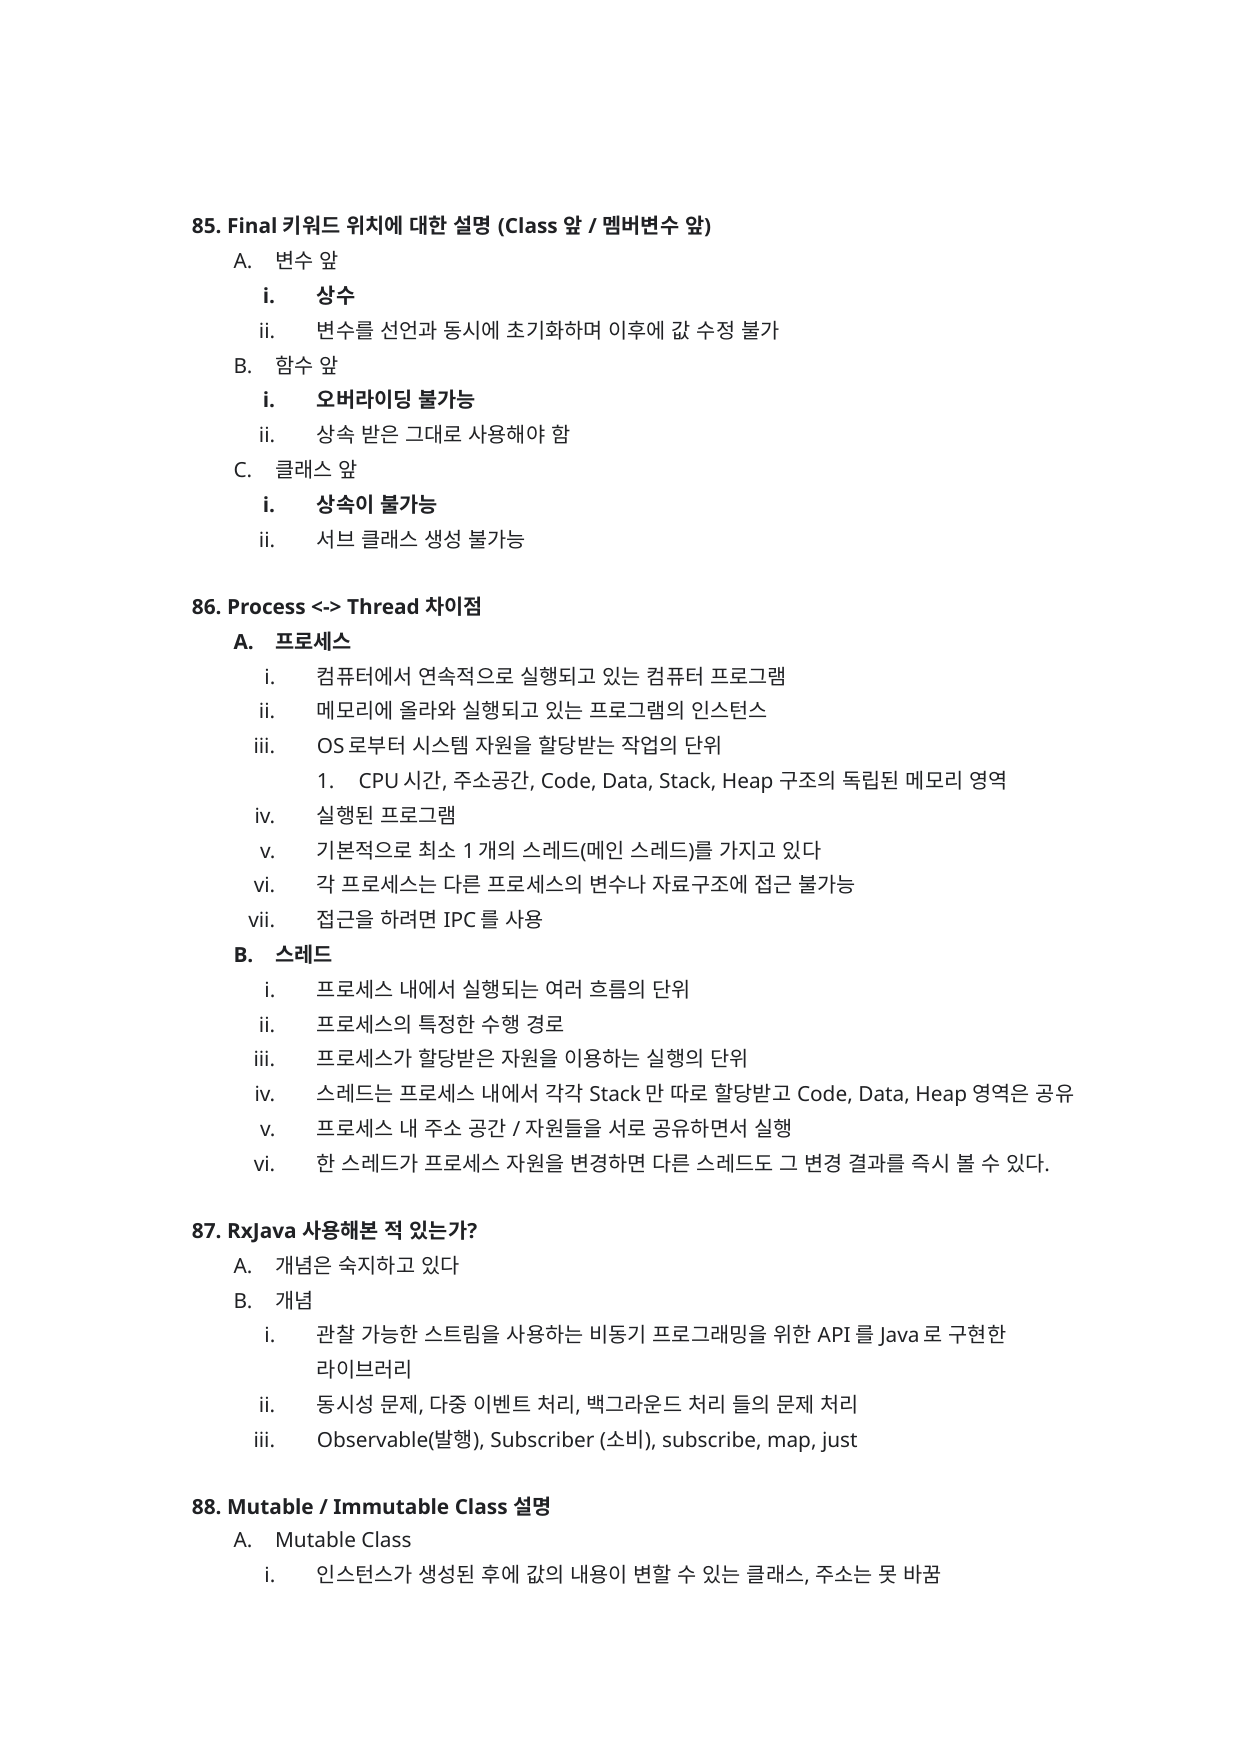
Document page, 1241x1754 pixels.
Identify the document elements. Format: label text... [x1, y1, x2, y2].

list 프로세스의 특정한 수행 경로 [275, 1008, 1090, 1038]
list 서브 클래스 생성 불가능 [275, 523, 1090, 553]
list 기본적으로 최소 1개의 스레드(메인 스레드)를 가지고 있다 [275, 834, 1090, 864]
list 상속 받은 그대로 사용해야 함 [275, 418, 1090, 449]
list 프로세스가 할당받은 자원을 이용하는 실행의 단위 [275, 1043, 1090, 1073]
list 스레드 [233, 938, 1090, 968]
list 상수 [275, 279, 1090, 310]
list 변수를 선언과 동시에 초기화하며 이후에 값 수정 불가 [275, 314, 1090, 344]
list OS로부터 시스템 자원을 할당받는 작업의 단위 [275, 729, 1090, 760]
list Final 키워드 위치에 대한 설명 (Class 앞 / 멤버변수 앞) [192, 210, 1090, 240]
list Process <-> Thread 차이점 [192, 590, 1090, 621]
list 프로세스 [233, 625, 1090, 655]
list 인스턴스가 생성된 후에 값의 내용이 변할 수 있는 클래스, 주소는 못 바꿈 [275, 1558, 1090, 1588]
list Mutable Class [233, 1525, 1090, 1554]
list 변수 앞 [233, 244, 1090, 275]
list 동시성 문제, 다중 이벤트 처리, 백그라운드 처리 들의 문제 처리 [275, 1388, 1090, 1418]
list RxJava 사용해본 적 있는가? [192, 1214, 1090, 1245]
list 개념 [233, 1284, 1090, 1314]
list 실행된 프로그램 [275, 799, 1090, 829]
list 각 프로세스는 다른 프로세스의 변수나 자료구조에 접근 불가능 [275, 869, 1090, 899]
list 상속이 불가능 [275, 488, 1090, 518]
list 한 스레드가 프로세스 자원을 변경하면 다른 스레드도 그 변경 결과를 즉시 볼 수 있다. [275, 1147, 1090, 1177]
list 프로세스 내 주소 공간 / 자원들을 서로 공유하면서 실행 [275, 1112, 1090, 1142]
list 스레드는 프로세스 내에서 각각 Stack만 따로 할당받고 Code, Data, Heap 영역은 공유 [275, 1077, 1090, 1108]
list 클래스 앞 [233, 453, 1090, 484]
list 접근을 하려면 IPC를 사용 [275, 903, 1090, 934]
list 컴퓨터에서 연속적으로 실행되고 있는 컴퓨터 프로그램 [275, 660, 1090, 690]
list CPU시간, 주소공간, Code, Data, Stack, Heap 구조의 독립된 메모리 영역 [317, 764, 1090, 794]
list 오버라이딩 불가능 [275, 384, 1090, 414]
list 프로세스 내에서 실행되는 여러 흐름의 단위 [275, 973, 1090, 1003]
list 개념은 숙지하고 있다 [233, 1249, 1090, 1279]
list Mutable / Immutable Class 설명 [192, 1490, 1090, 1521]
list 함수 앞 [233, 349, 1090, 379]
list 메모리에 올라와 실행되고 있는 프로그램의 인스턴스 [275, 695, 1090, 725]
list 관찰 가능한 스트림을 사용하는 비동기 프로그래밍을 위한 API를 Java로 구현한 라이브러리 [275, 1319, 1090, 1384]
list Observable(발행), Subscriber (소비), subscribe, map, just [275, 1423, 1090, 1453]
